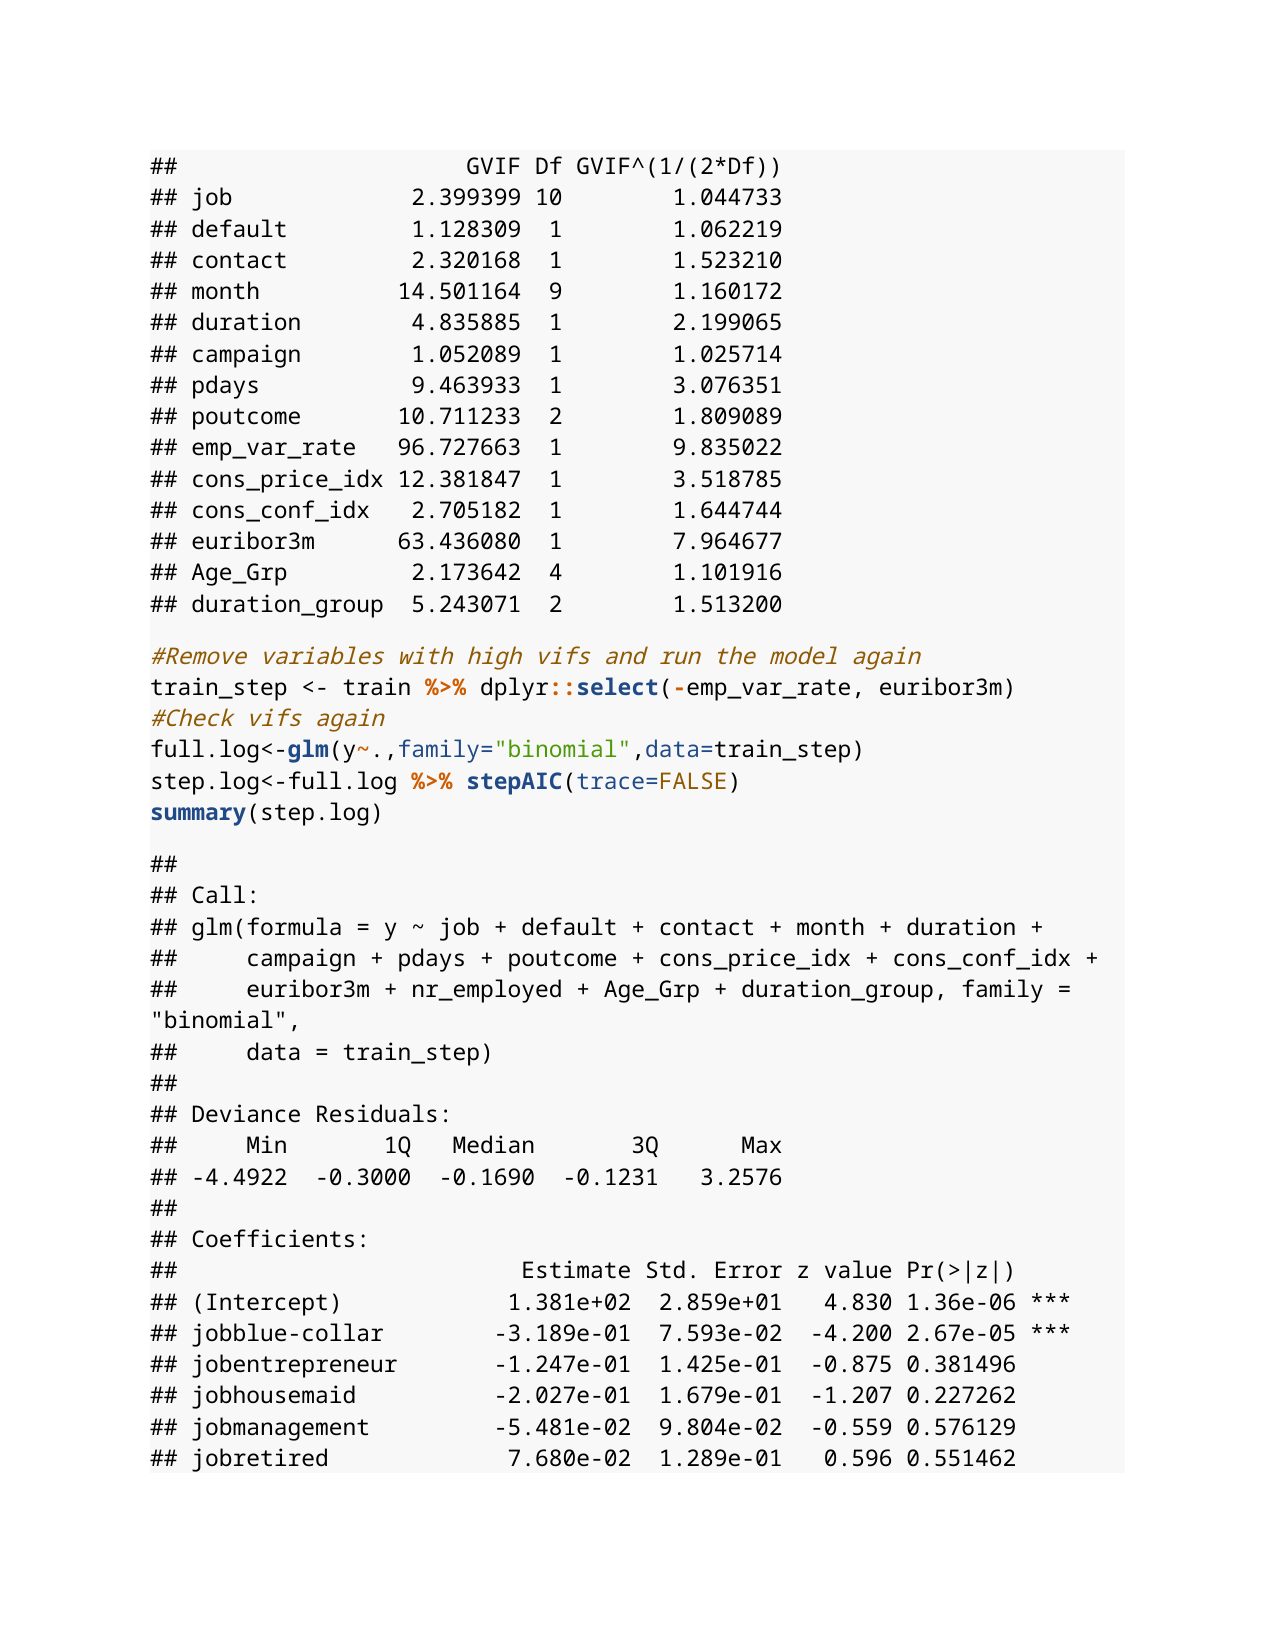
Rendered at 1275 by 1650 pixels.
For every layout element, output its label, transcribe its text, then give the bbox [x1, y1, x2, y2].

text #Remove variables with high vifs and run the model again train_step <- train %>% dplyr::select(-emp_var_rate, euribor3m) #Check vifs again full.log<-glm(y~.,family="binomial",data=train_step) step.log<-full.log %>% stepAIC(trace=FALSE) summary(step.log) [150, 639, 1125, 827]
text ## GVIF Df GVIF^(1/(2*Df)) ## job 2.399399 10 1.044733 ## default 1.128309 1 1.062219 ## contact 2.320168 1 1.523210 ## month 14.501164 9 1.160172 ## duration 4.835885 1 2.199065 ## campaign 1.052089 1 1.025714 ## pdays 9.463933 1 3.076351 ## poutcome 10.711233 2 1.809089 ## emp_var_rate 96.727663 1 9.835022 ## cons_price_idx 12.381847 1 3.518785 ## cons_conf_idx 2.705182 1 1.644744 ## euribor3m 63.436080 1 7.964677 ## Age_Grp 2.173642 4 1.101916 ## duration_group 5.243071 2 1.513200 [150, 150, 1125, 619]
